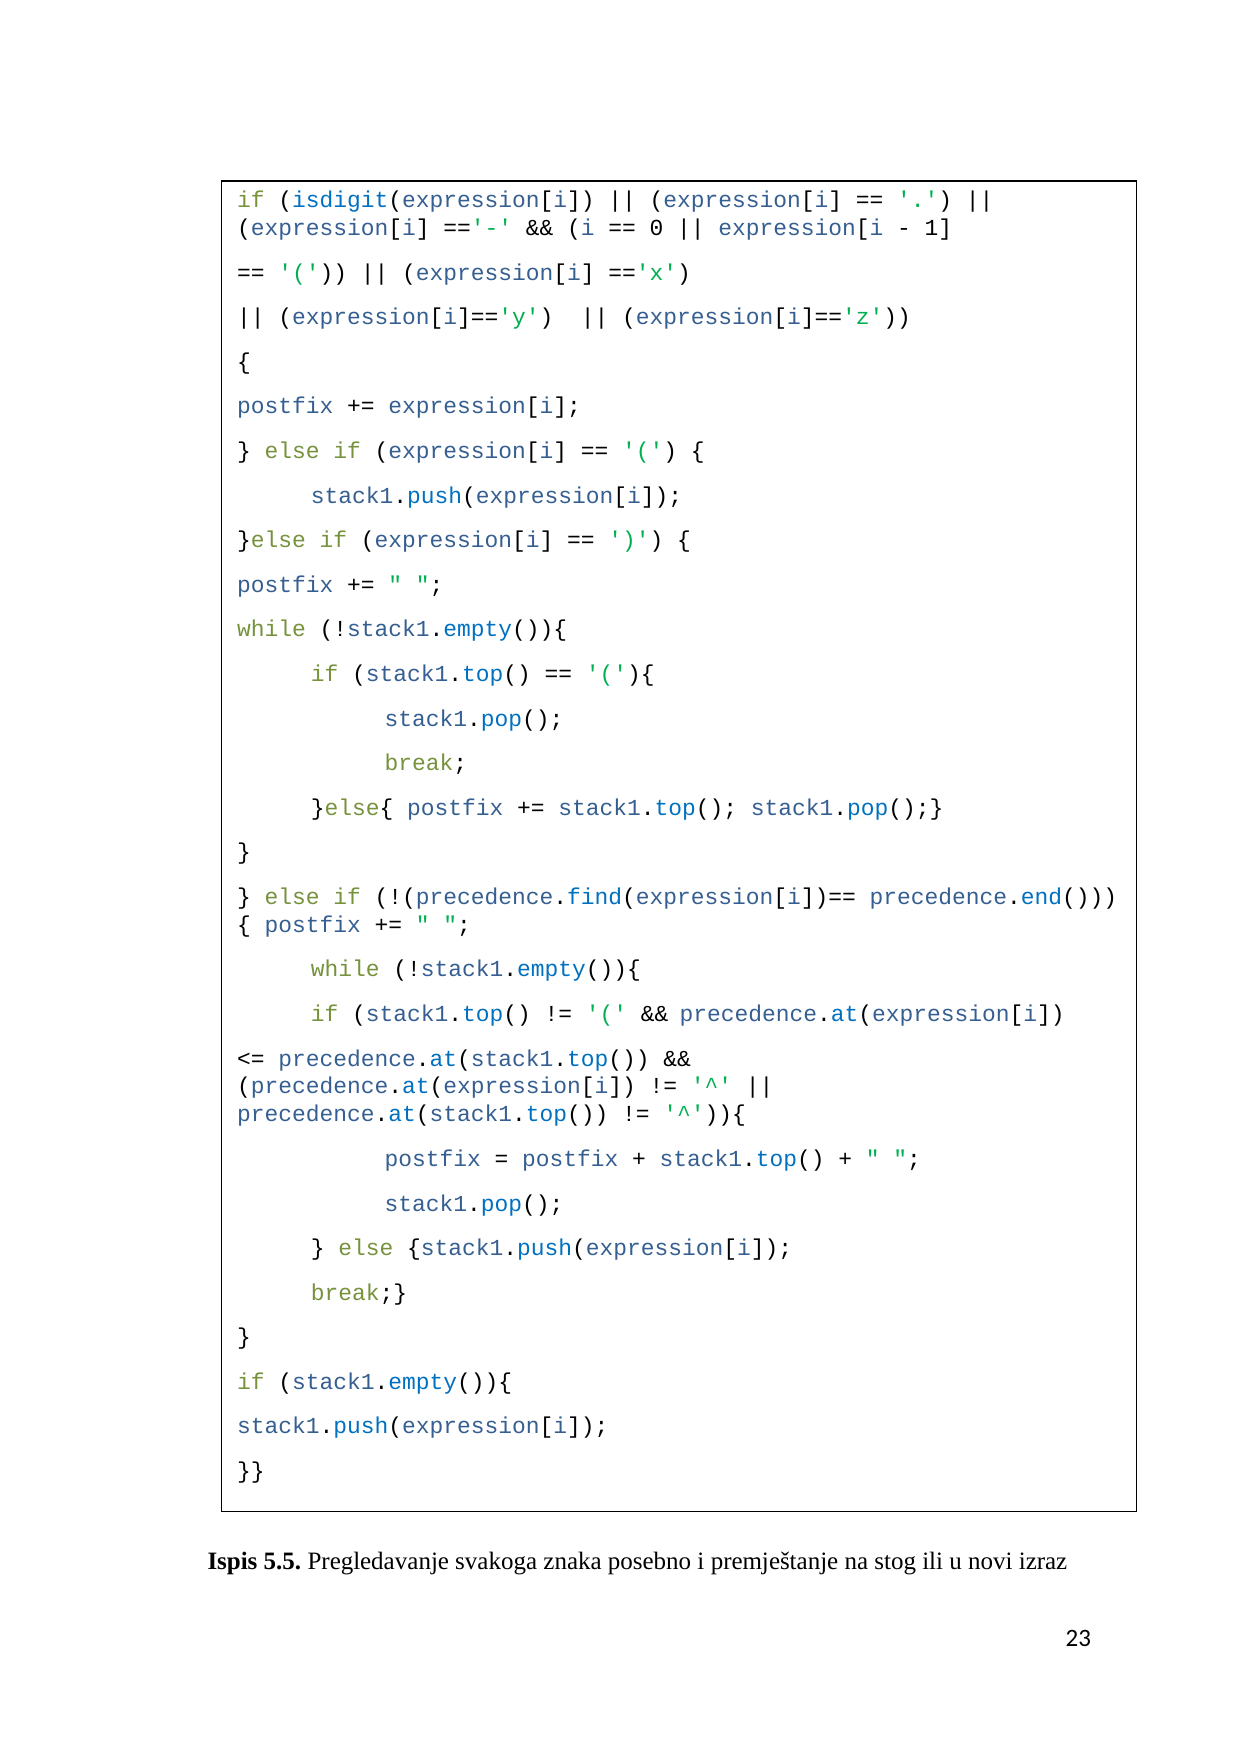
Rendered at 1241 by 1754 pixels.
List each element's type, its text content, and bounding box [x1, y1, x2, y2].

text Ispis 5.5. Pregledavanje svakoga znaka posebno i premještanje na stog ili u novi izraz [177, 1546, 1097, 1575]
